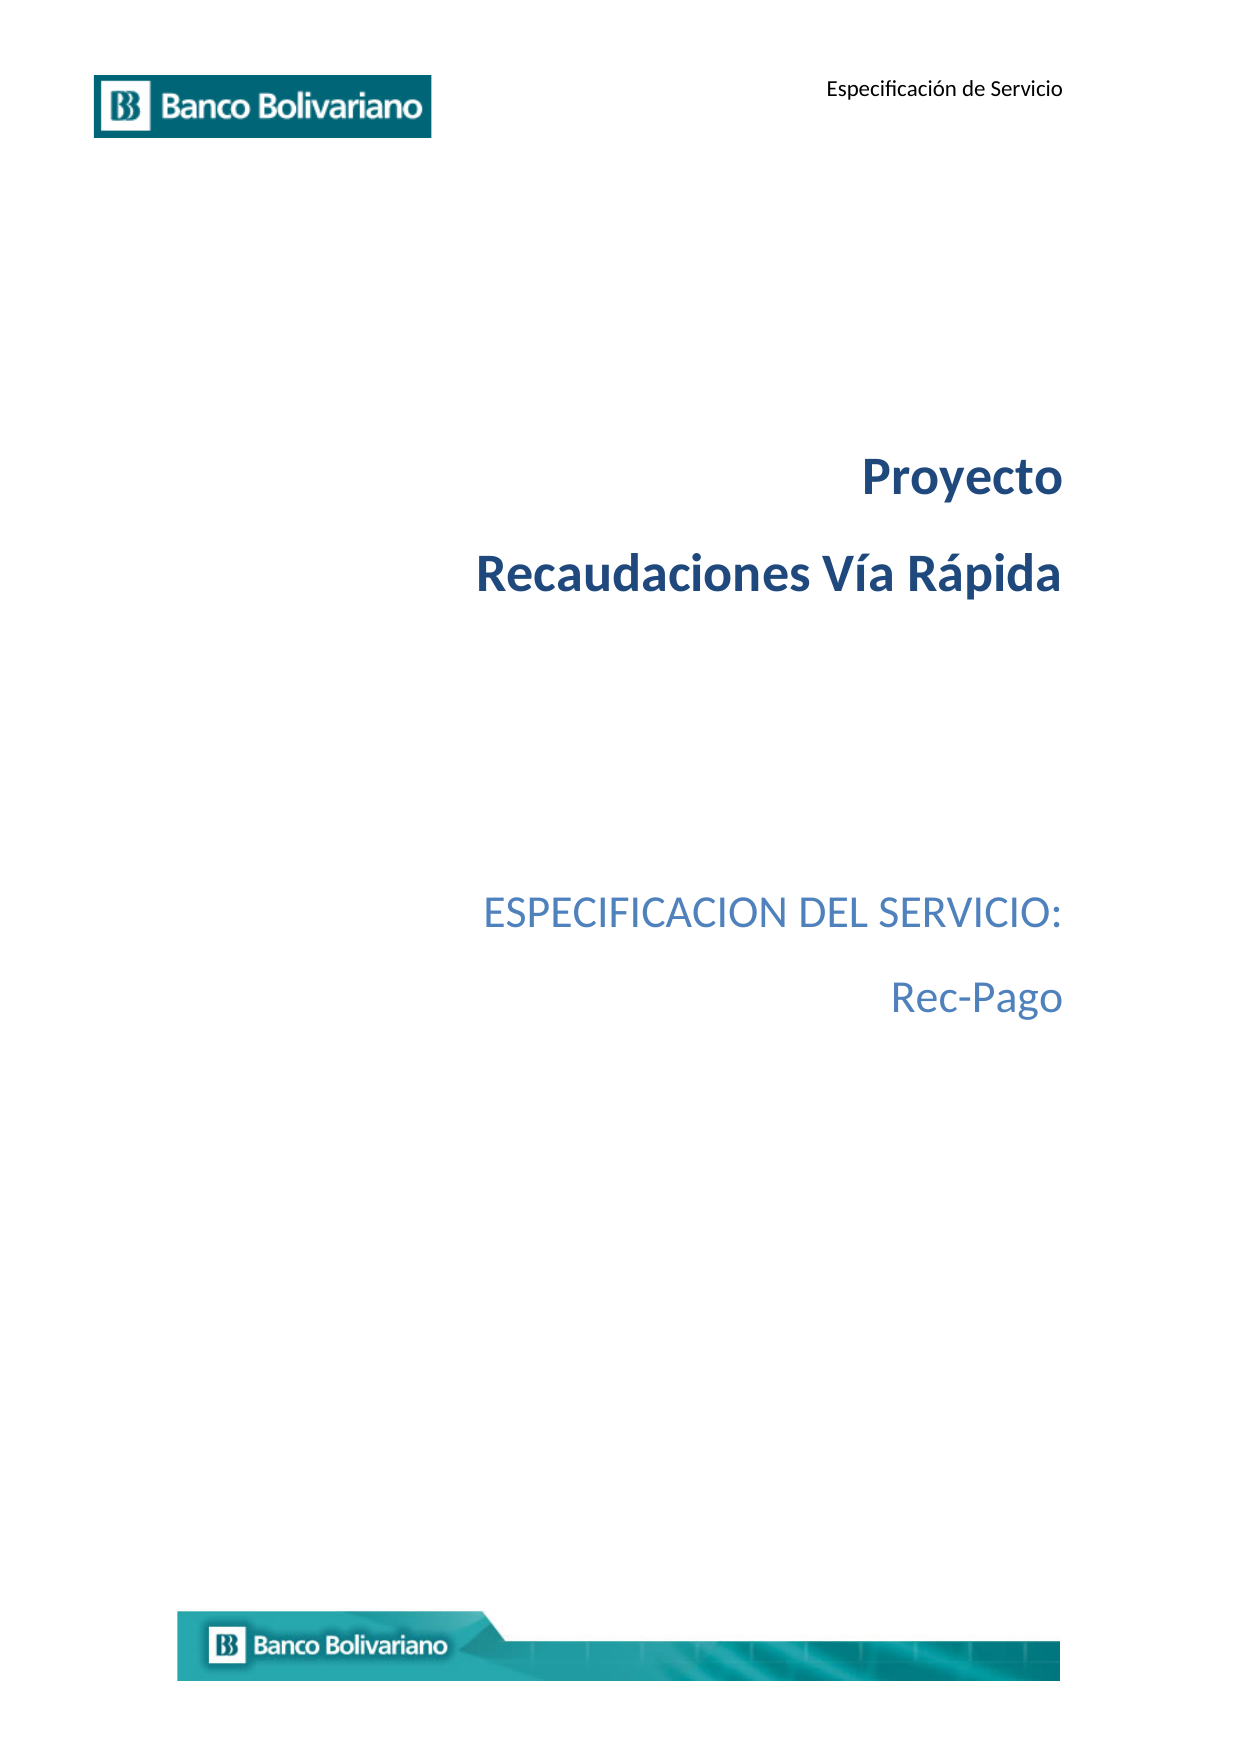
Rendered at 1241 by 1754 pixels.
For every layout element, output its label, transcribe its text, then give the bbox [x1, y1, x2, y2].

picture [93, 75, 432, 138]
text Proyecto [177, 442, 1063, 508]
text Rec-Pago [177, 968, 1063, 1024]
text ESPECIFICACION DEL SERVICIO: [177, 883, 1063, 938]
text Recaudaciones Vía Rápida [177, 539, 1063, 605]
picture [177, 1608, 1060, 1681]
